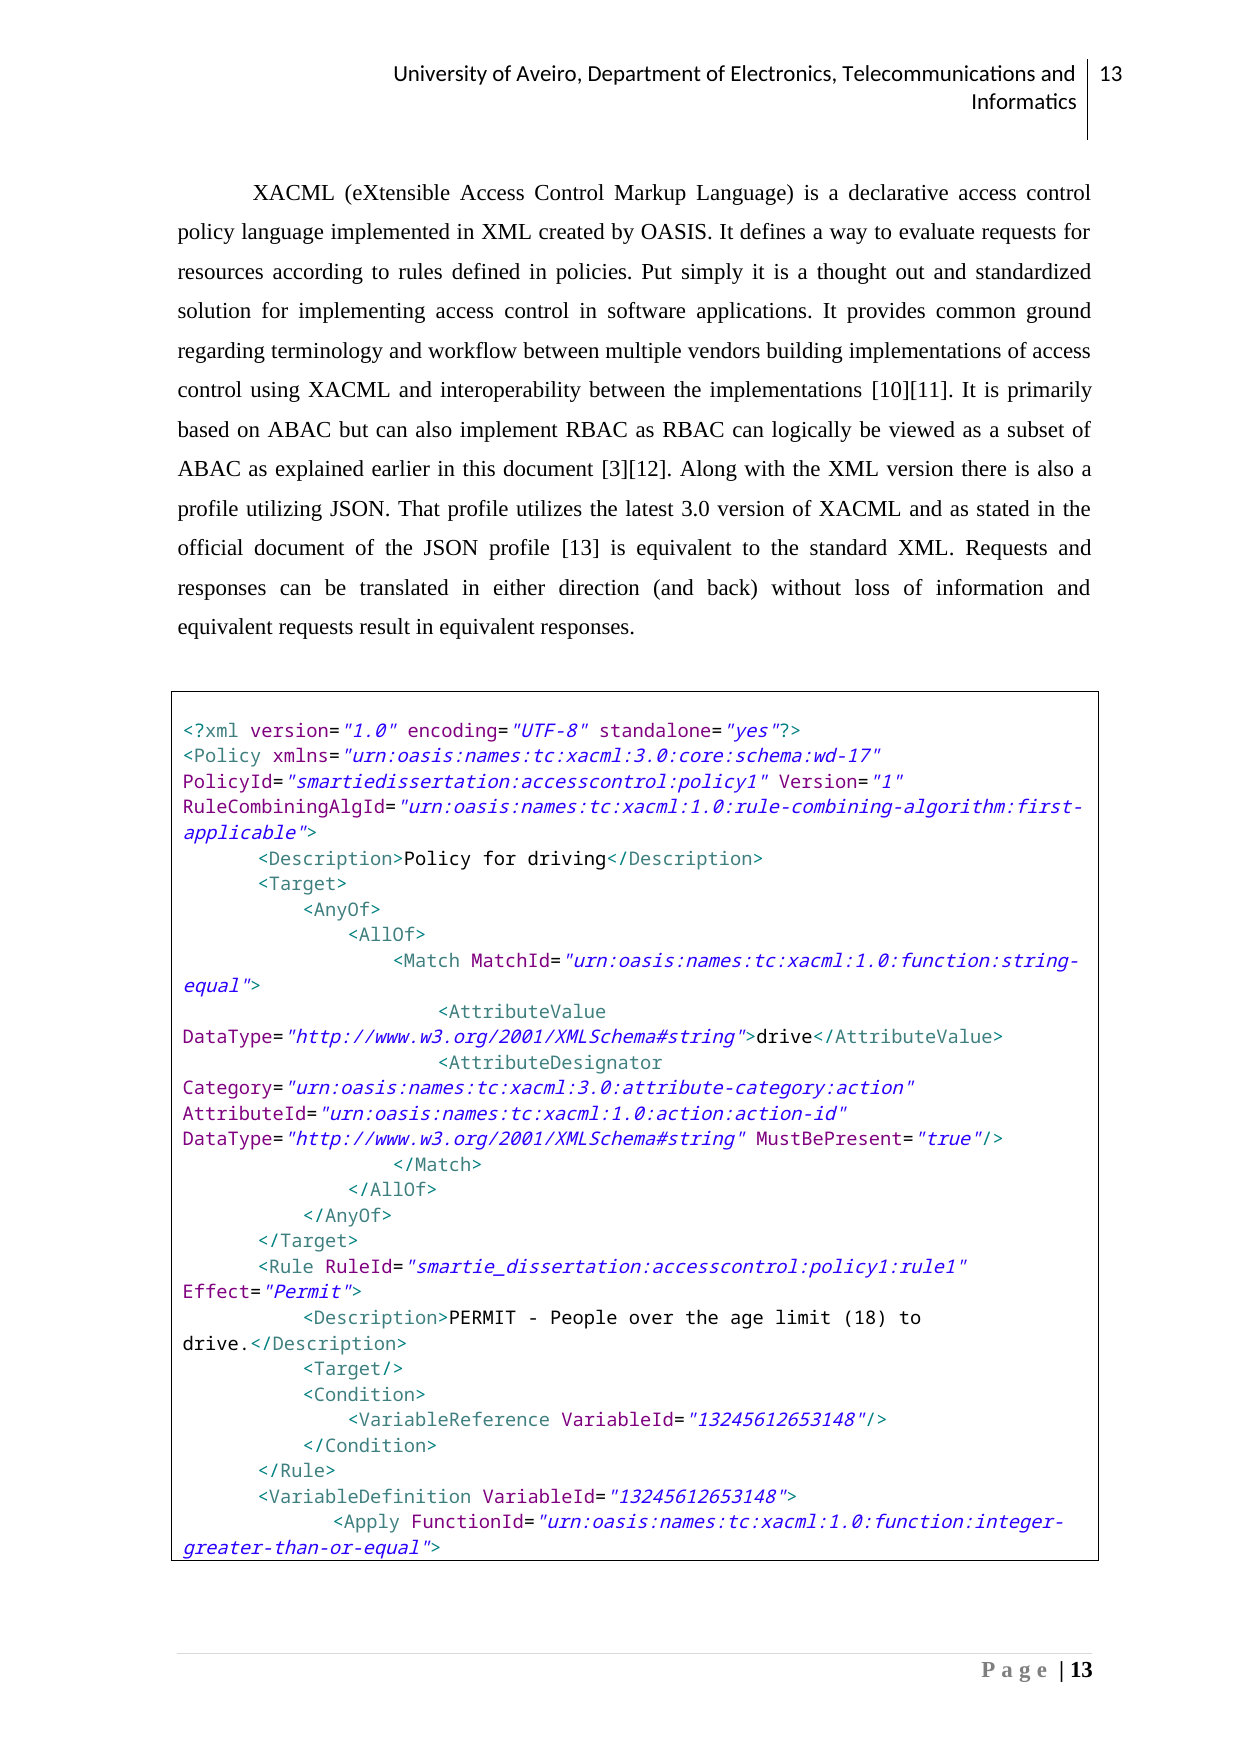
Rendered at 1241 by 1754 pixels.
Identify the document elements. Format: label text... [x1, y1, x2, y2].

text XACML (eXtensible Access Control Markup Language) is a declarative access control policy language implemented in XML created by OASIS. It defines a way to evaluate requests for resources according to rules defined in policies. Put simply it is a thought out and standardized solution for implementing access control in software applications. It provides common ground regarding terminology and workflow between multiple vendors building implementations of access control using XACML and interoperability between the implementations . It is primarily based on ABAC but can also implement RBAC as RBAC can logically be viewed as a subset of ABAC as explained earlier in this document . Along with the XML version there is also a profile utilizing JSON. That profile utilizes the latest 3.0 version of XACML and as stated in the official document of the JSON profile is equivalent to the standard XML. Requests and responses can be translated in either direction (and back) without loss of information and equivalent requests result in equivalent responses. [177, 179, 1092, 639]
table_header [172, 692, 1098, 1559]
